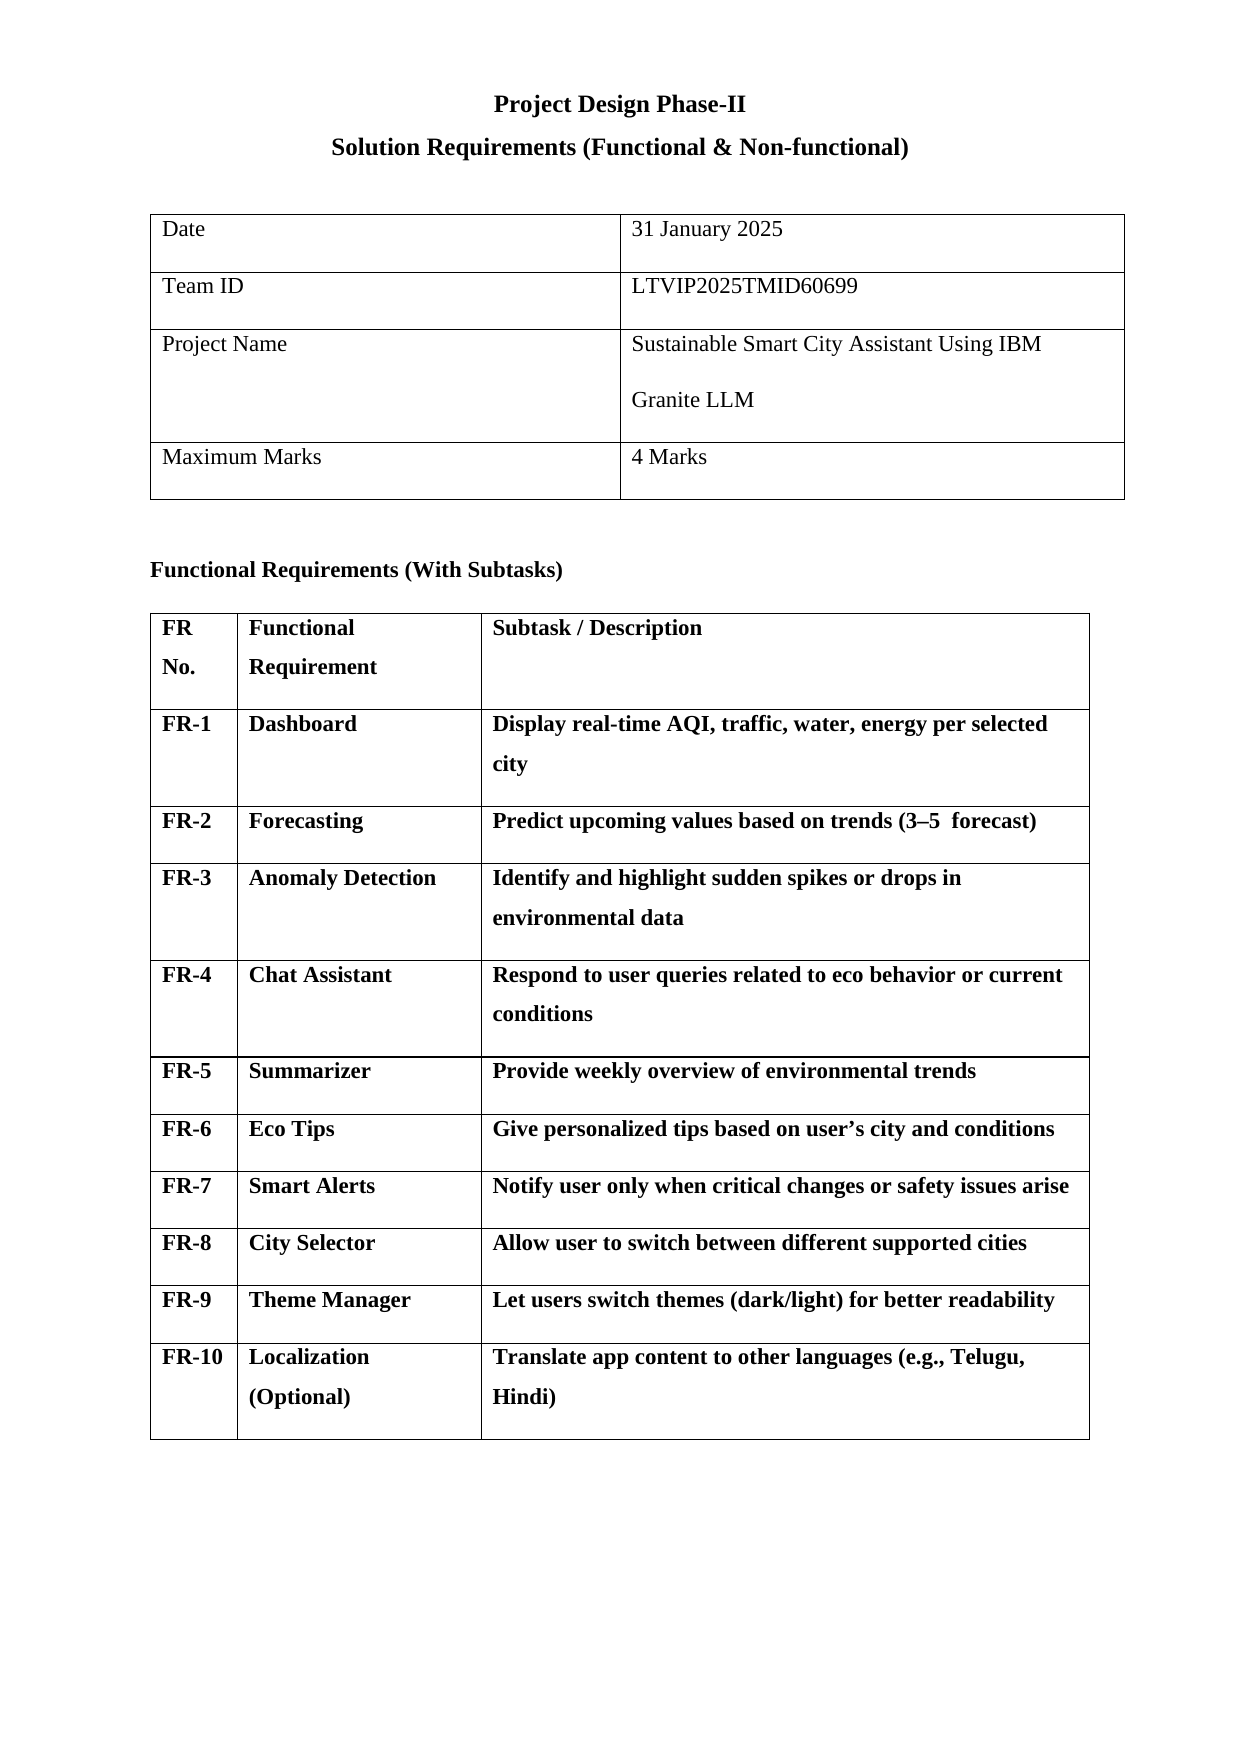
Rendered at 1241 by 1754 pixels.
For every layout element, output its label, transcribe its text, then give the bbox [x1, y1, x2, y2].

table_cell Identify and highlight sudden spikes or drops in environmental data [482, 864, 1089, 960]
table_header Subtask / Description [482, 614, 1089, 709]
text Functional Requirements (With Subtasks) [150, 556, 1090, 583]
table_cell 4 Marks [621, 443, 1124, 499]
table_cell FR-1 [151, 710, 237, 806]
table_cell Predict upcoming values based on trends (3–5 forecast) [482, 807, 1089, 863]
table_cell Respond to user queries related to eco behavior or current conditions [482, 961, 1089, 1056]
table_cell Translate app content to other languages (e.g., Telugu, Hindi) [482, 1344, 1089, 1439]
table_cell Give personalized tips based on user’s city and conditions [482, 1115, 1089, 1171]
table_cell FR-6 [151, 1115, 237, 1171]
table_header Functional Requirement [238, 614, 481, 709]
table_header Date [151, 215, 620, 272]
table_cell Localization (Optional) [238, 1344, 481, 1439]
table_cell FR-5 [151, 1058, 237, 1114]
table_cell FR-3 [151, 864, 237, 960]
table_cell FR-2 [151, 807, 237, 863]
table_cell City Selector [238, 1229, 481, 1285]
text Solution Requirements (Functional & Non-functional) [150, 132, 1090, 161]
table_cell FR-8 [151, 1229, 237, 1285]
table_cell Sustainable Smart City Assistant Using IBM Granite LLM [621, 330, 1124, 442]
table_header 31 January 2025 [621, 215, 1124, 272]
table_cell LTVIP2025TMID60699 [621, 273, 1124, 329]
table_cell Theme Manager [238, 1286, 481, 1342]
table_cell Display real-time AQI, traffic, water, energy per selected city [482, 710, 1089, 806]
table_cell Let users switch themes (dark/light) for better readability [482, 1286, 1089, 1342]
table_cell Provide weekly overview of environmental trends [482, 1058, 1089, 1114]
table_cell Notify user only when critical changes or safety issues arise [482, 1172, 1089, 1228]
table_cell Team ID [151, 273, 620, 329]
table_cell Dashboard [238, 710, 481, 806]
table_header FR No. [151, 614, 237, 709]
table_cell FR-9 [151, 1286, 237, 1342]
table_cell Forecasting [238, 807, 481, 863]
table_cell Project Name [151, 330, 620, 442]
table_cell Eco Tips [238, 1115, 481, 1171]
table_cell Maximum Marks [151, 443, 620, 499]
table_cell Summarizer [238, 1058, 481, 1114]
table_cell Chat Assistant [238, 961, 481, 1056]
table_cell Anomaly Detection [238, 864, 481, 960]
table_cell Smart Alerts [238, 1172, 481, 1228]
table_cell FR-4 [151, 961, 237, 1056]
table_cell FR-7 [151, 1172, 237, 1228]
table_cell Allow user to switch between different supported cities [482, 1229, 1089, 1285]
table_cell FR-10 [151, 1344, 237, 1439]
text Project Design Phase-II [150, 89, 1090, 117]
